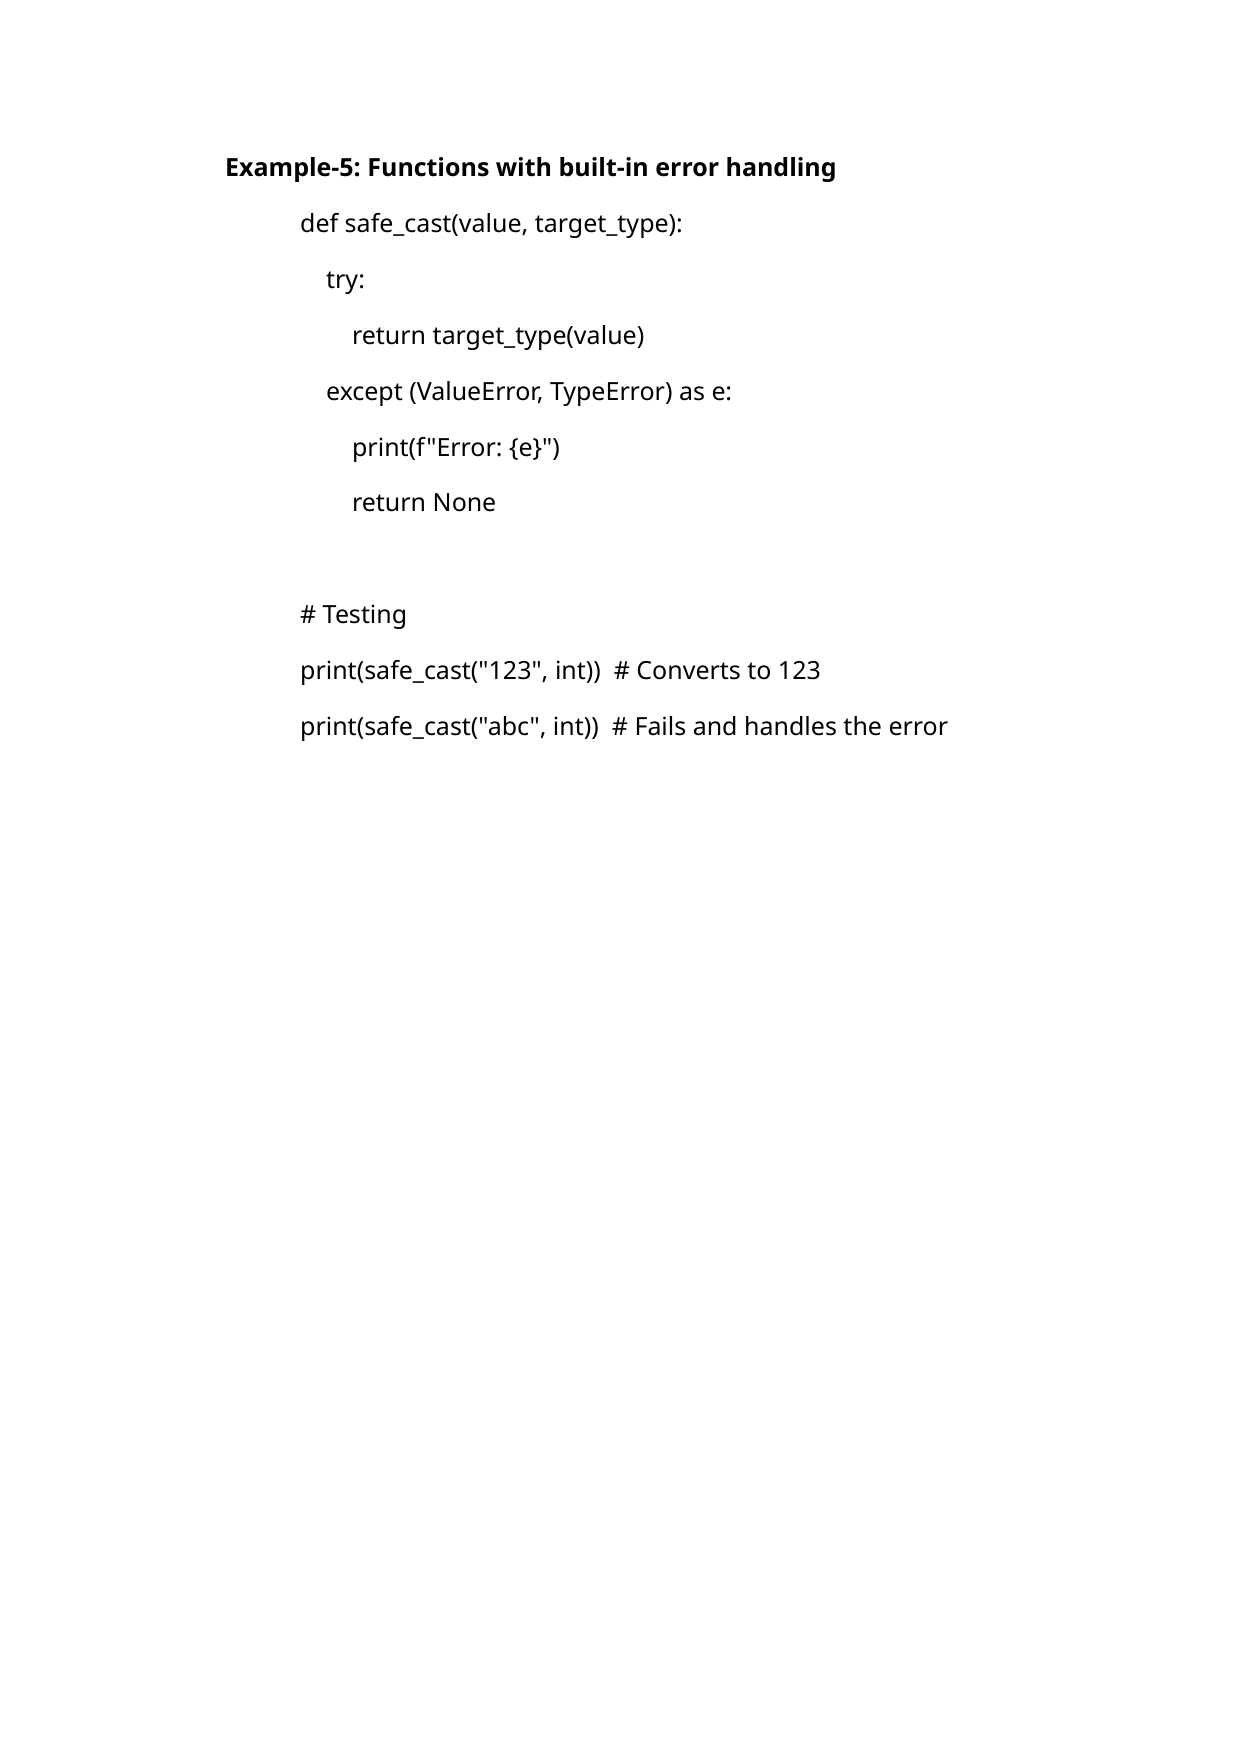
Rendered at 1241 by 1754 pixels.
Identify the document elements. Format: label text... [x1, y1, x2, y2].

text # Testing [225, 597, 1090, 631]
text print(safe_cast("abc", int)) # Fails and handles the error [225, 708, 1090, 742]
text return None [225, 485, 1090, 519]
text print(safe_cast("123", int)) # Converts to 123 [225, 652, 1090, 687]
text return target_type(value) [225, 317, 1090, 352]
text except (ValueError, TypeError) as e: [225, 373, 1090, 407]
text try: [225, 262, 1090, 296]
text print(f"Error: {e}") [225, 429, 1090, 463]
text def safe_cast(value, target_type): [225, 206, 1090, 240]
text Example-5: Functions with built-in error handling [150, 150, 1090, 184]
